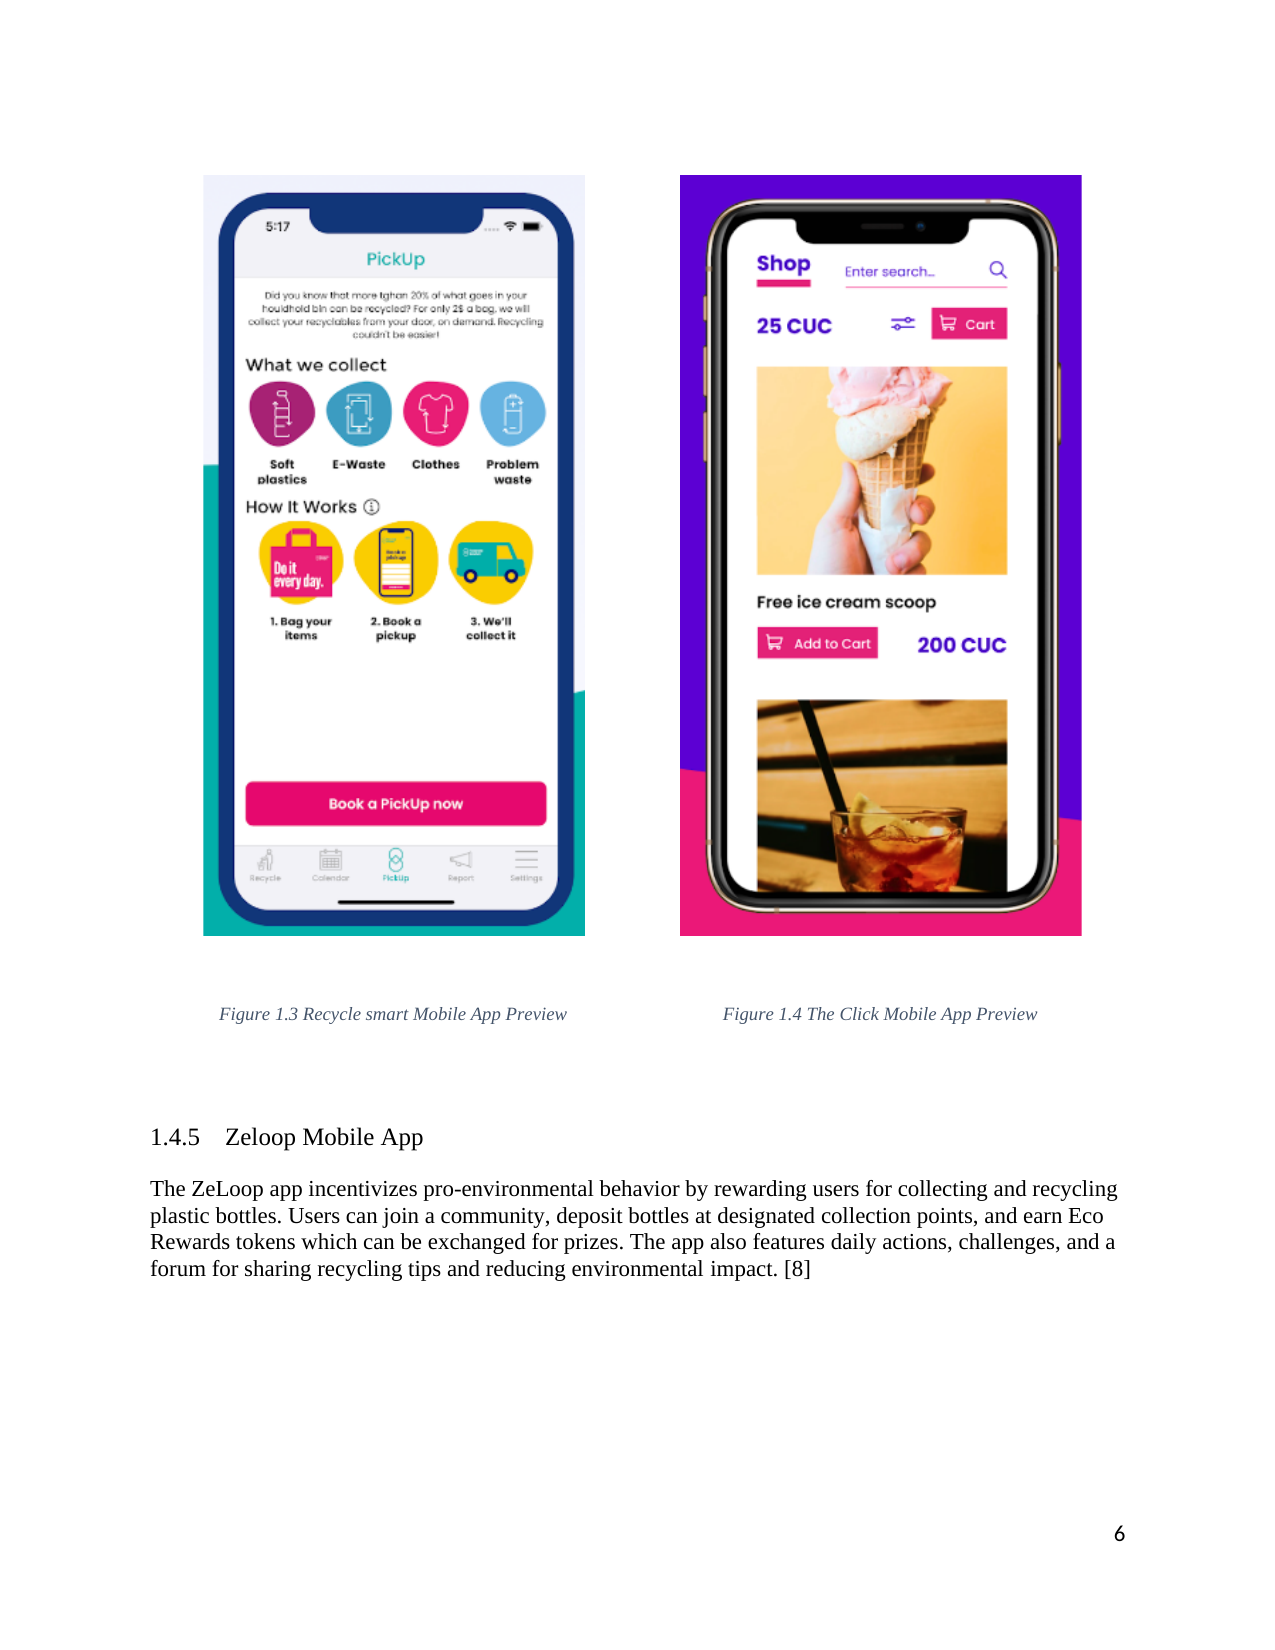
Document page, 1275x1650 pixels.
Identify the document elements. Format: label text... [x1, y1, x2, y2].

table_cell Figure ‎1.4 The Click Mobile App Preview [638, 961, 1124, 1045]
picture [203, 175, 585, 936]
table_cell Figure ‎1.3 Recycle smart Mobile App Preview [151, 961, 637, 1045]
table_header [151, 150, 637, 961]
subtitle Zeloop Mobile App [150, 1122, 1125, 1151]
table_header [638, 150, 1124, 961]
picture [680, 175, 1082, 936]
text The ZeLoop app incentivizes pro-environmental behavior by rewarding users for collecting and recycling plastic bottles. Users can join a community, deposit bottles at designated collection points, and earn Eco Rewards tokens which can be exchanged for prizes. The app also features daily actions, challenges, and a forum for sharing recycling tips and reducing environmental impact. [8] [150, 1176, 1125, 1281]
